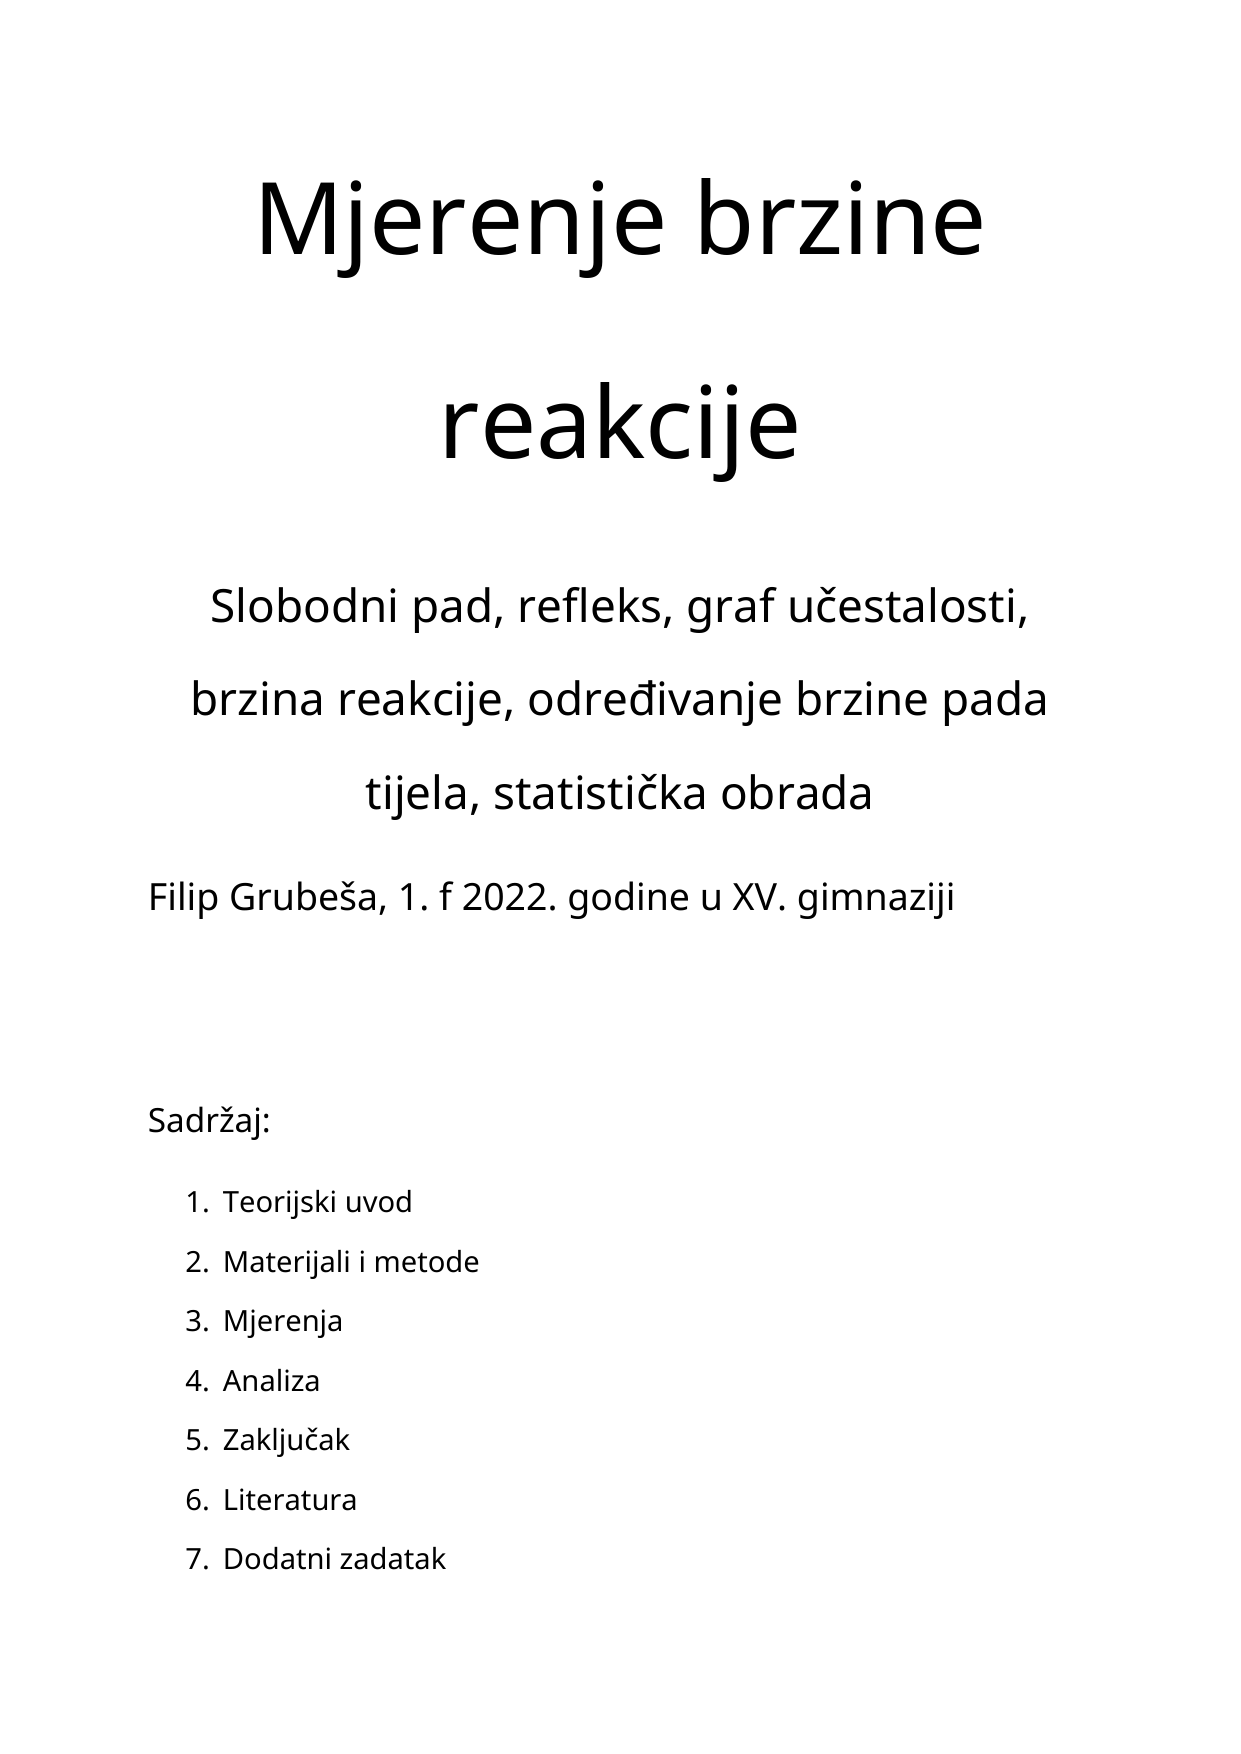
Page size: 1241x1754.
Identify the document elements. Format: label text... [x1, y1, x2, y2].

list Analiza [185, 1360, 1093, 1400]
text Filip Grubeša, 1. f 2022. godine u XV. gimnaziji [148, 870, 1093, 921]
text Sadržaj: [148, 1097, 1093, 1142]
list Mjerenja [185, 1301, 1093, 1340]
list Teorijski uvod [185, 1182, 1093, 1221]
list Zaključak [185, 1419, 1093, 1459]
list Materijali i metode [185, 1241, 1093, 1281]
text Slobodni pad, refleks, graf učestalosti, brzina reakcije, određivanje brzine pada tijela, statistička obrada [148, 573, 1093, 822]
text Mjerenje brzine reakcije [148, 148, 1093, 488]
list Dodatni zadatak [185, 1538, 1093, 1578]
list Literatura [185, 1479, 1093, 1519]
